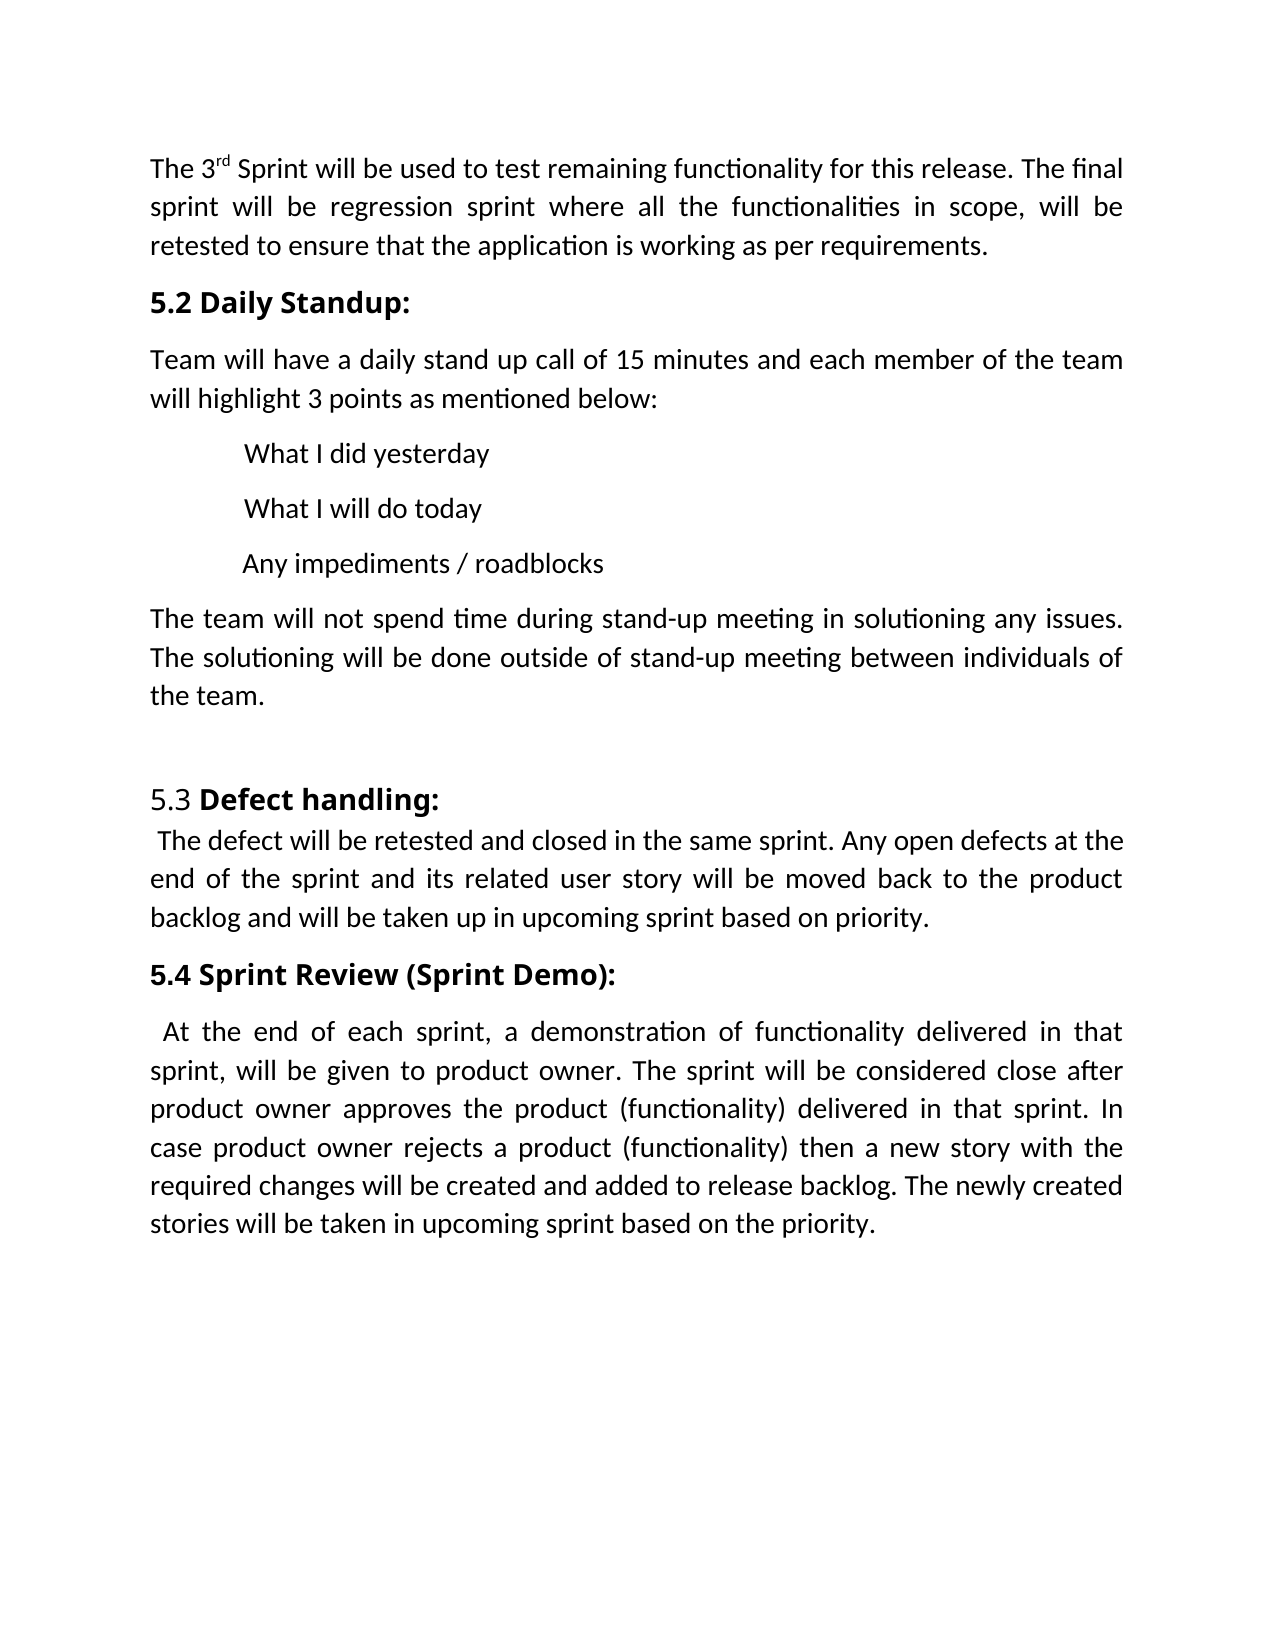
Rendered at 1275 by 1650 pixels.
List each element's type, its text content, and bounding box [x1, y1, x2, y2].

text What I did yesterday [150, 435, 1125, 471]
text What I will do today [150, 490, 1125, 526]
text The defect will be retested and closed in the same sprint. Any open defects at the end of the sprint and its related user story will be moved back to the product backlog and will be taken up in upcoming sprint based on priority. [150, 822, 1125, 934]
text 5.2 Daily Standup: [150, 282, 1125, 322]
subtitle 5.3 Defect handling: [150, 779, 1125, 819]
text The team will not spend time during stand-up meeting in solutioning any issues. The solutioning will be done outside of stand-up meeting between individuals of the team. [150, 600, 1125, 713]
text The 3rd Sprint will be used to test remaining functionality for this release. The final sprint will be regression sprint where all the functionalities in scope, will be retested to ensure that the application is working as per requirements. [150, 150, 1125, 262]
text Team will have a daily stand up call of 15 minutes and each member of the team will highlight 3 points as mentioned below: [150, 341, 1125, 416]
text 5.4 Sprint Review (Sprint Demo): [150, 954, 1125, 994]
text At the end of each sprint, a demonstration of functionality delivered in that sprint, will be given to product owner. The sprint will be considered close after product owner approves the product (functionality) delivered in that sprint. In case product owner rejects a product (functionality) then a new story with the required changes will be created and added to release backlog. The newly created stories will be taken in upcoming sprint based on the priority. [150, 1013, 1125, 1241]
text Any impediments / roadblocks [150, 545, 1125, 581]
